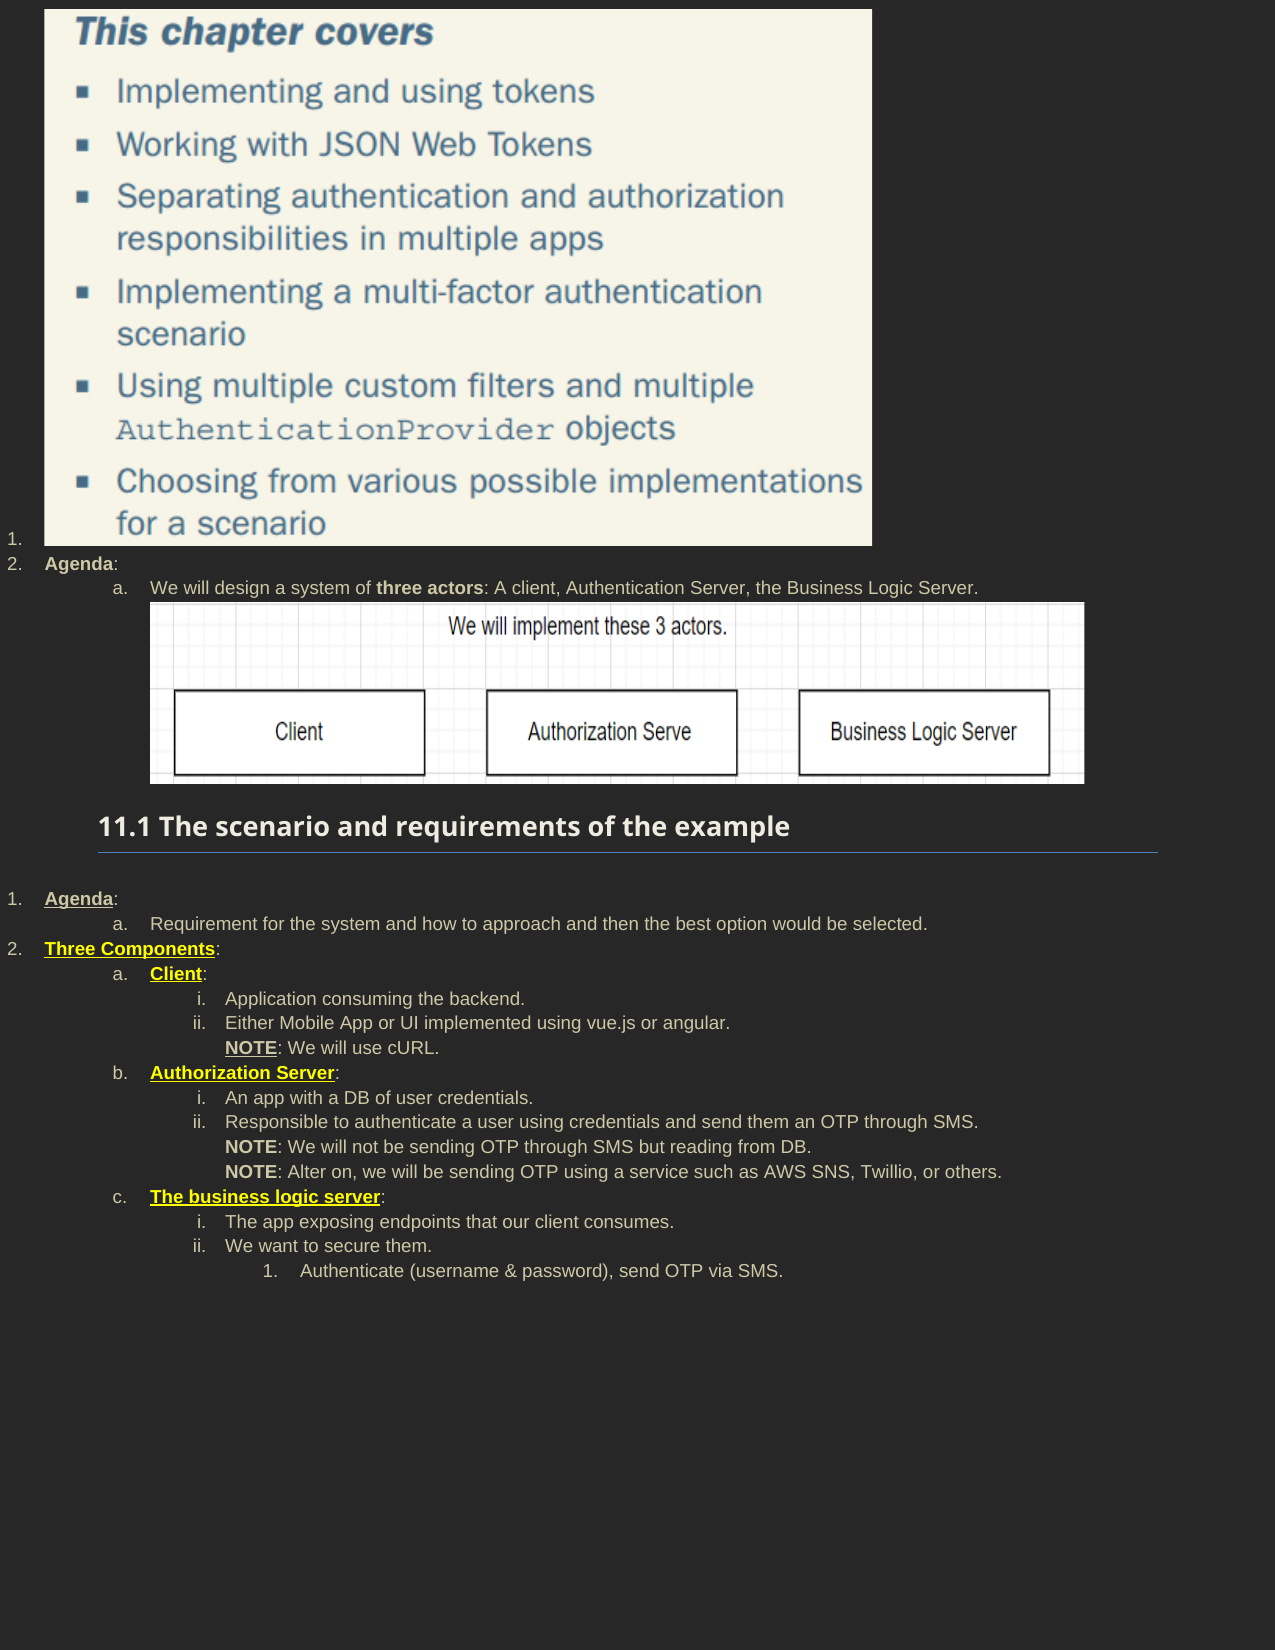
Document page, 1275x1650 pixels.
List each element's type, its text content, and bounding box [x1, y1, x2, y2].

list Authenticate (username & password), send OTP via SMS. [262, 1260, 1255, 1282]
list The business logic server: [112, 1186, 1255, 1207]
list Requirement for the system and how to approach and then the best option would be selected. [112, 913, 1255, 934]
list We want to secure them. [206, 1235, 1255, 1257]
list Agenda: [7, 552, 1255, 574]
picture [44, 9, 873, 546]
list Responsible to authenticate a user using credentials and send them an OTP through SMS. NOTE: We will not be sending OTP through SMS but reading from DB. NOTE: Alter on, we will be sending OTP using a service such as AWS SNS, Twillio, or others. [206, 1111, 1255, 1182]
list Agenda: [7, 888, 1255, 910]
list Client: [112, 963, 1255, 984]
text 11.1 The scenario and requirements of the example [97, 807, 1158, 853]
list The app exposing endpoints that our client consumes. [206, 1211, 1255, 1232]
list Either Mobile App or UI implemented using vue.js or angular. NOTE: We will use cURL. [206, 1012, 1255, 1058]
picture [150, 602, 1085, 784]
list Three Components: [7, 938, 1255, 959]
list Application consuming the backend. [206, 987, 1255, 1009]
list An app with a DB of user credentials. [206, 1087, 1255, 1108]
list Authorization Server: [112, 1062, 1255, 1083]
